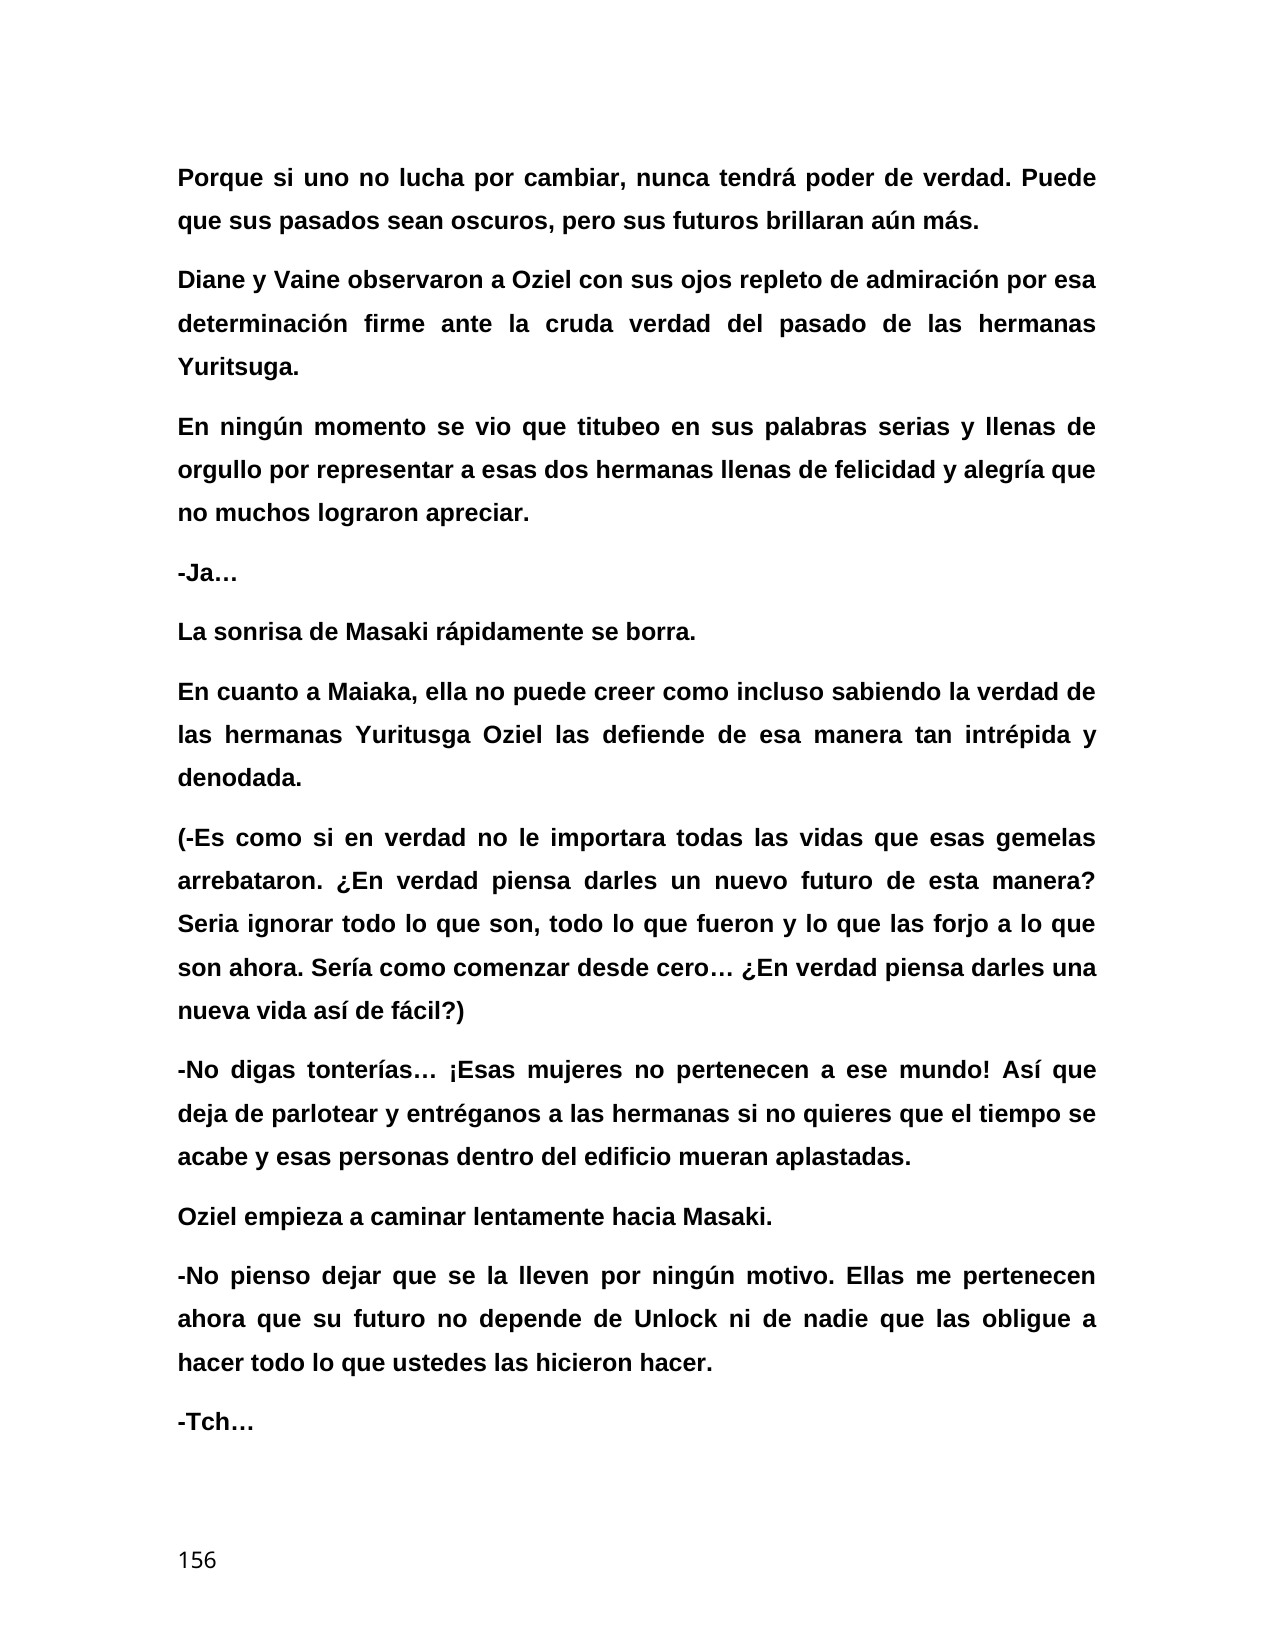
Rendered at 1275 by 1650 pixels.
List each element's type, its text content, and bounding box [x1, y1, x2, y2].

text -Ja… [177, 557, 1098, 586]
text -No pienso dejar que se la lleven por ningún motivo. Ellas me pertenecen ahora que su futuro no depende de Unlock ni de nadie que las obligue a hacer todo lo que ustedes las hicieron hacer. [177, 1261, 1098, 1376]
text (-Es como si en verdad no le importara todas las vidas que esas gemelas arrebataron. ¿En verdad piensa darles un nuevo futuro de esta manera? Seria ignorar todo lo que son, todo lo que fueron y lo que las forjo a lo que son ahora. Sería como comenzar desde cero… ¿En verdad piensa darles una nueva vida así de fácil?) [177, 823, 1098, 1024]
text -No digas tonterías… ¡Esas mujeres no pertenecen a ese mundo! Así que deja de parlotear y entréganos a las hermanas si no quieres que el tiempo se acabe y esas personas dentro del edificio mueran aplastadas. [177, 1055, 1098, 1170]
text Oziel empieza a caminar lentamente hacia Masaki. [177, 1201, 1098, 1230]
text Diane y Vaine observaron a Oziel con sus ojos repleto de admiración por esa determinación firme ante la cruda verdad del pasado de las hermanas Yuritsuga. [177, 265, 1098, 380]
text -Tch… [177, 1407, 1098, 1436]
text En cuanto a Maiaka, ella no puede creer como incluso sabiendo la verdad de las hermanas Yuritusga Oziel las defiende de esa manera tan intrépida y denodada. [177, 677, 1098, 792]
text La sonrisa de Masaki rápidamente se borra. [177, 617, 1098, 646]
text En ningún momento se vio que titubeo en sus palabras serias y llenas de orgullo por representar a esas dos hermanas llenas de felicidad y alegría que no muchos lograron apreciar. [177, 411, 1098, 526]
